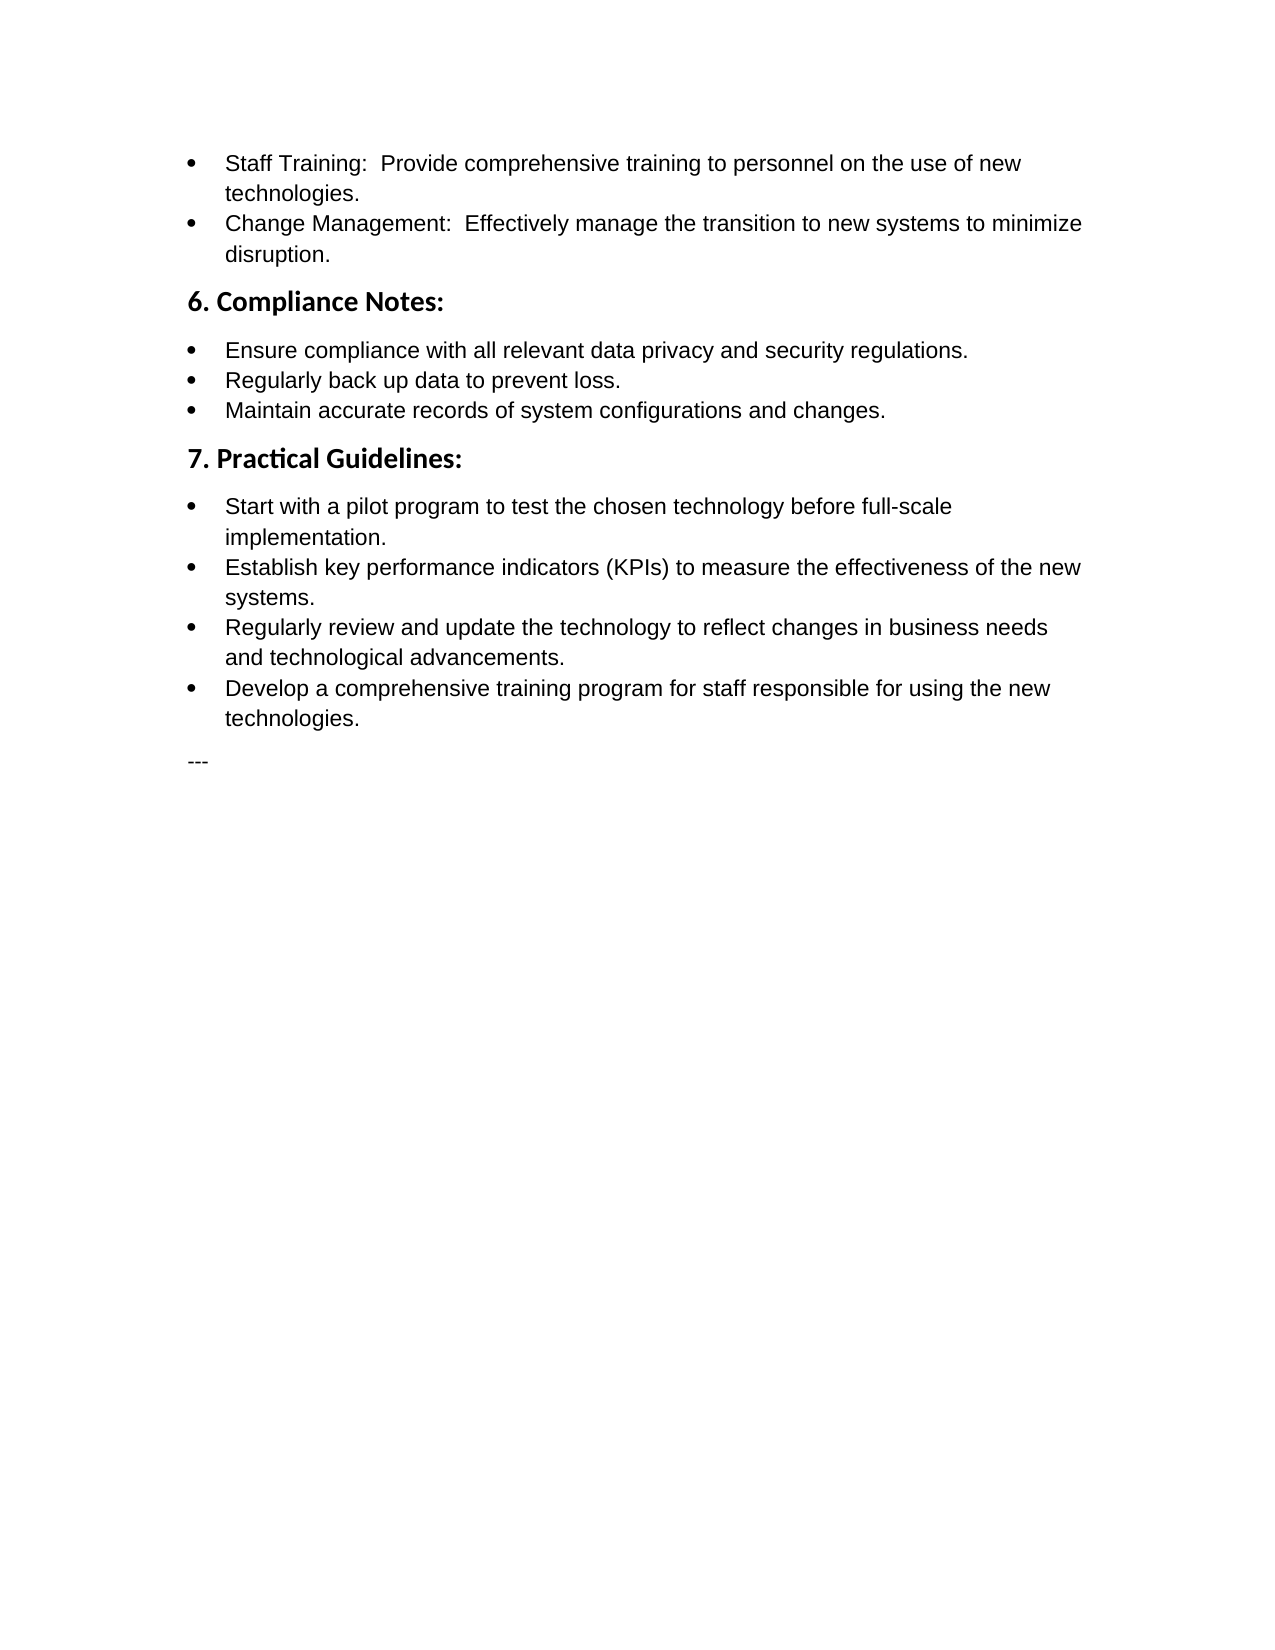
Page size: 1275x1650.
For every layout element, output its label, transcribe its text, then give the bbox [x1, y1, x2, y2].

list Regularly review and update the technology to reflect changes in business needs and technological advancements. [187, 614, 1087, 671]
list Change Management: Effectively manage the transition to new systems to minimize disruption. [187, 210, 1087, 267]
text 7. Practical Guidelines: [187, 440, 1087, 476]
list Ensure compliance with all relevant data privacy and security regulations. [187, 337, 1087, 363]
list Start with a pilot program to test the chosen technology before full-scale implementation. [187, 493, 1087, 550]
text --- [187, 747, 1087, 776]
list Regularly back up data to prevent loss. [187, 367, 1087, 393]
list Establish key performance indicators (KPIs) to measure the effectiveness of the new systems. [187, 554, 1087, 610]
text 6. Compliance Notes: [187, 283, 1087, 319]
list Maintain accurate records of system configurations and changes. [187, 397, 1087, 423]
list Staff Training: Provide comprehensive training to personnel on the use of new technologies. [187, 150, 1087, 207]
list Develop a comprehensive training program for staff responsible for using the new technologies. [187, 674, 1087, 731]
